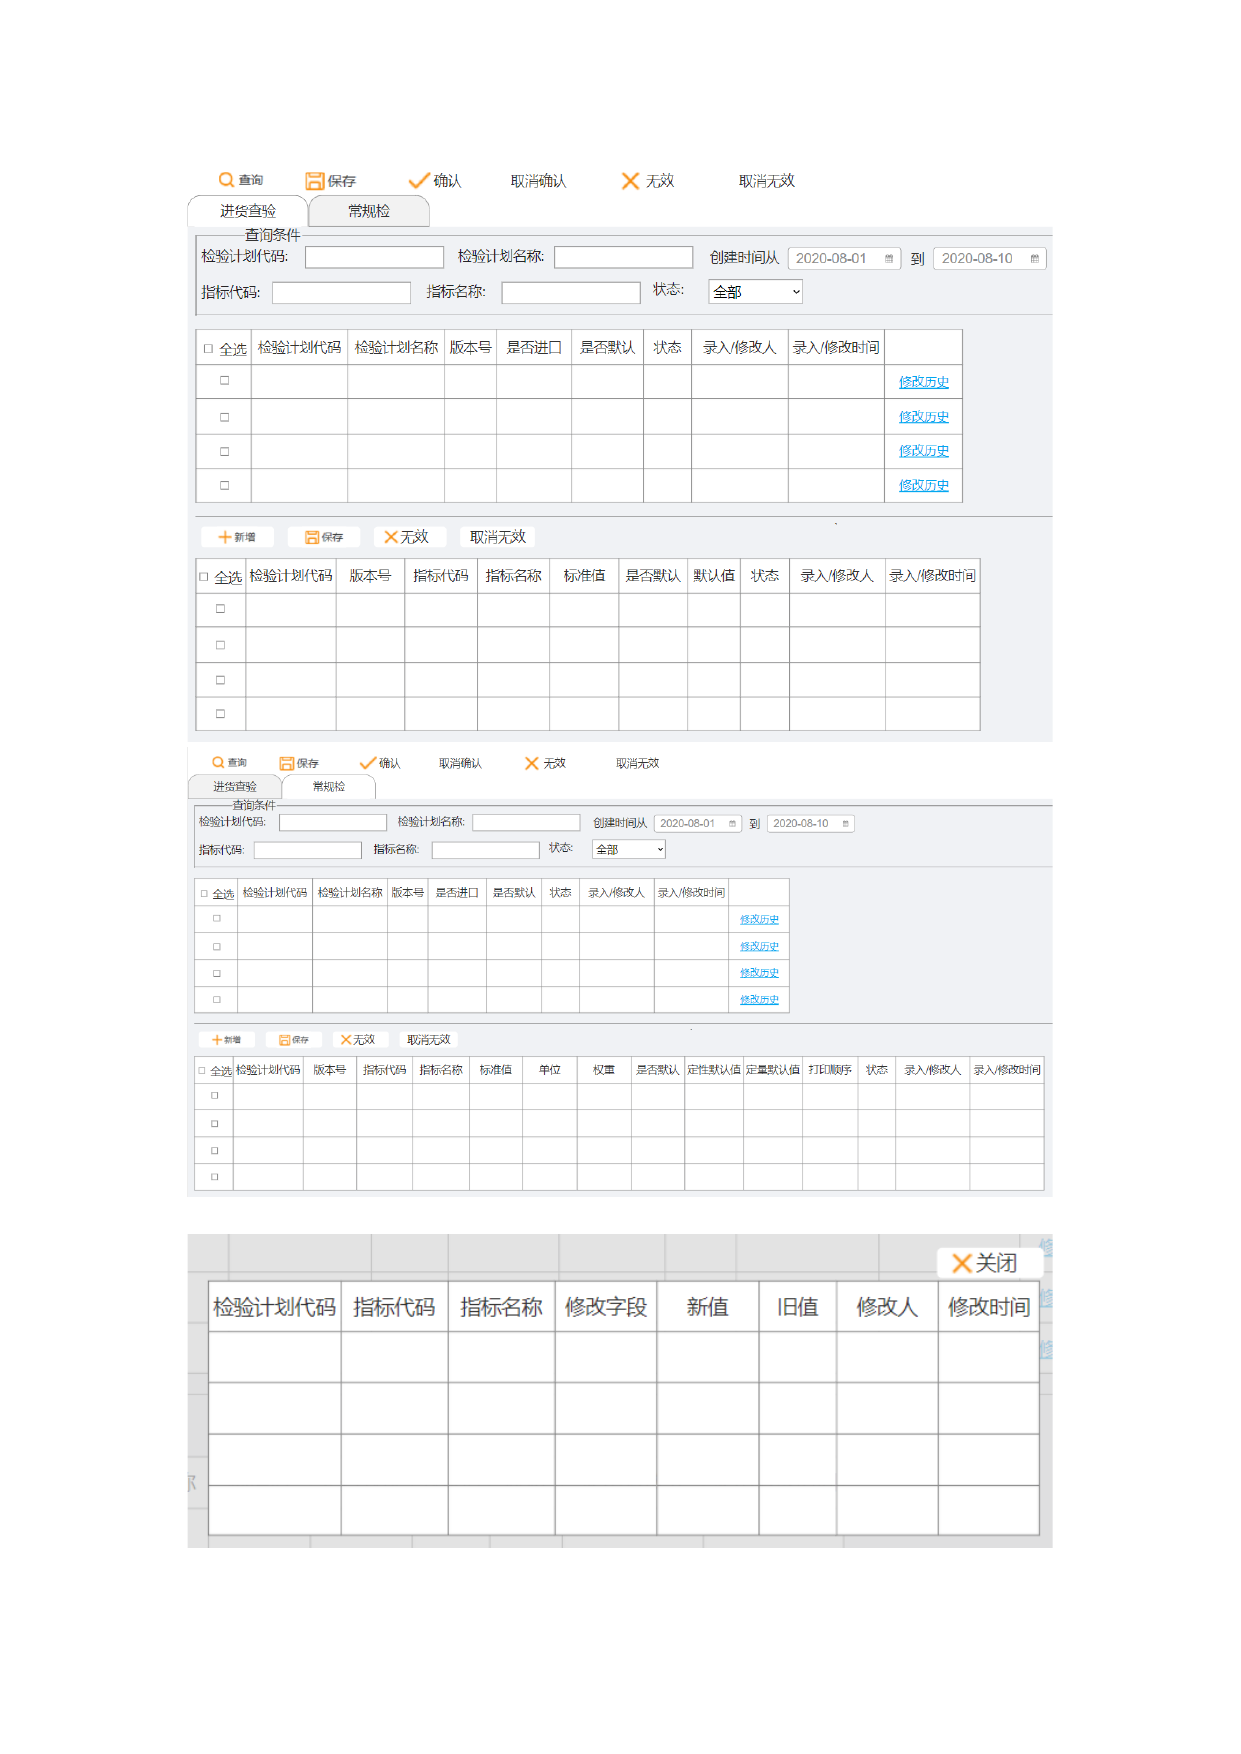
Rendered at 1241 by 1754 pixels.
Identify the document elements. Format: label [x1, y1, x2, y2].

picture [187, 1234, 1053, 1548]
picture [187, 162, 1053, 742]
picture [187, 747, 1053, 1197]
